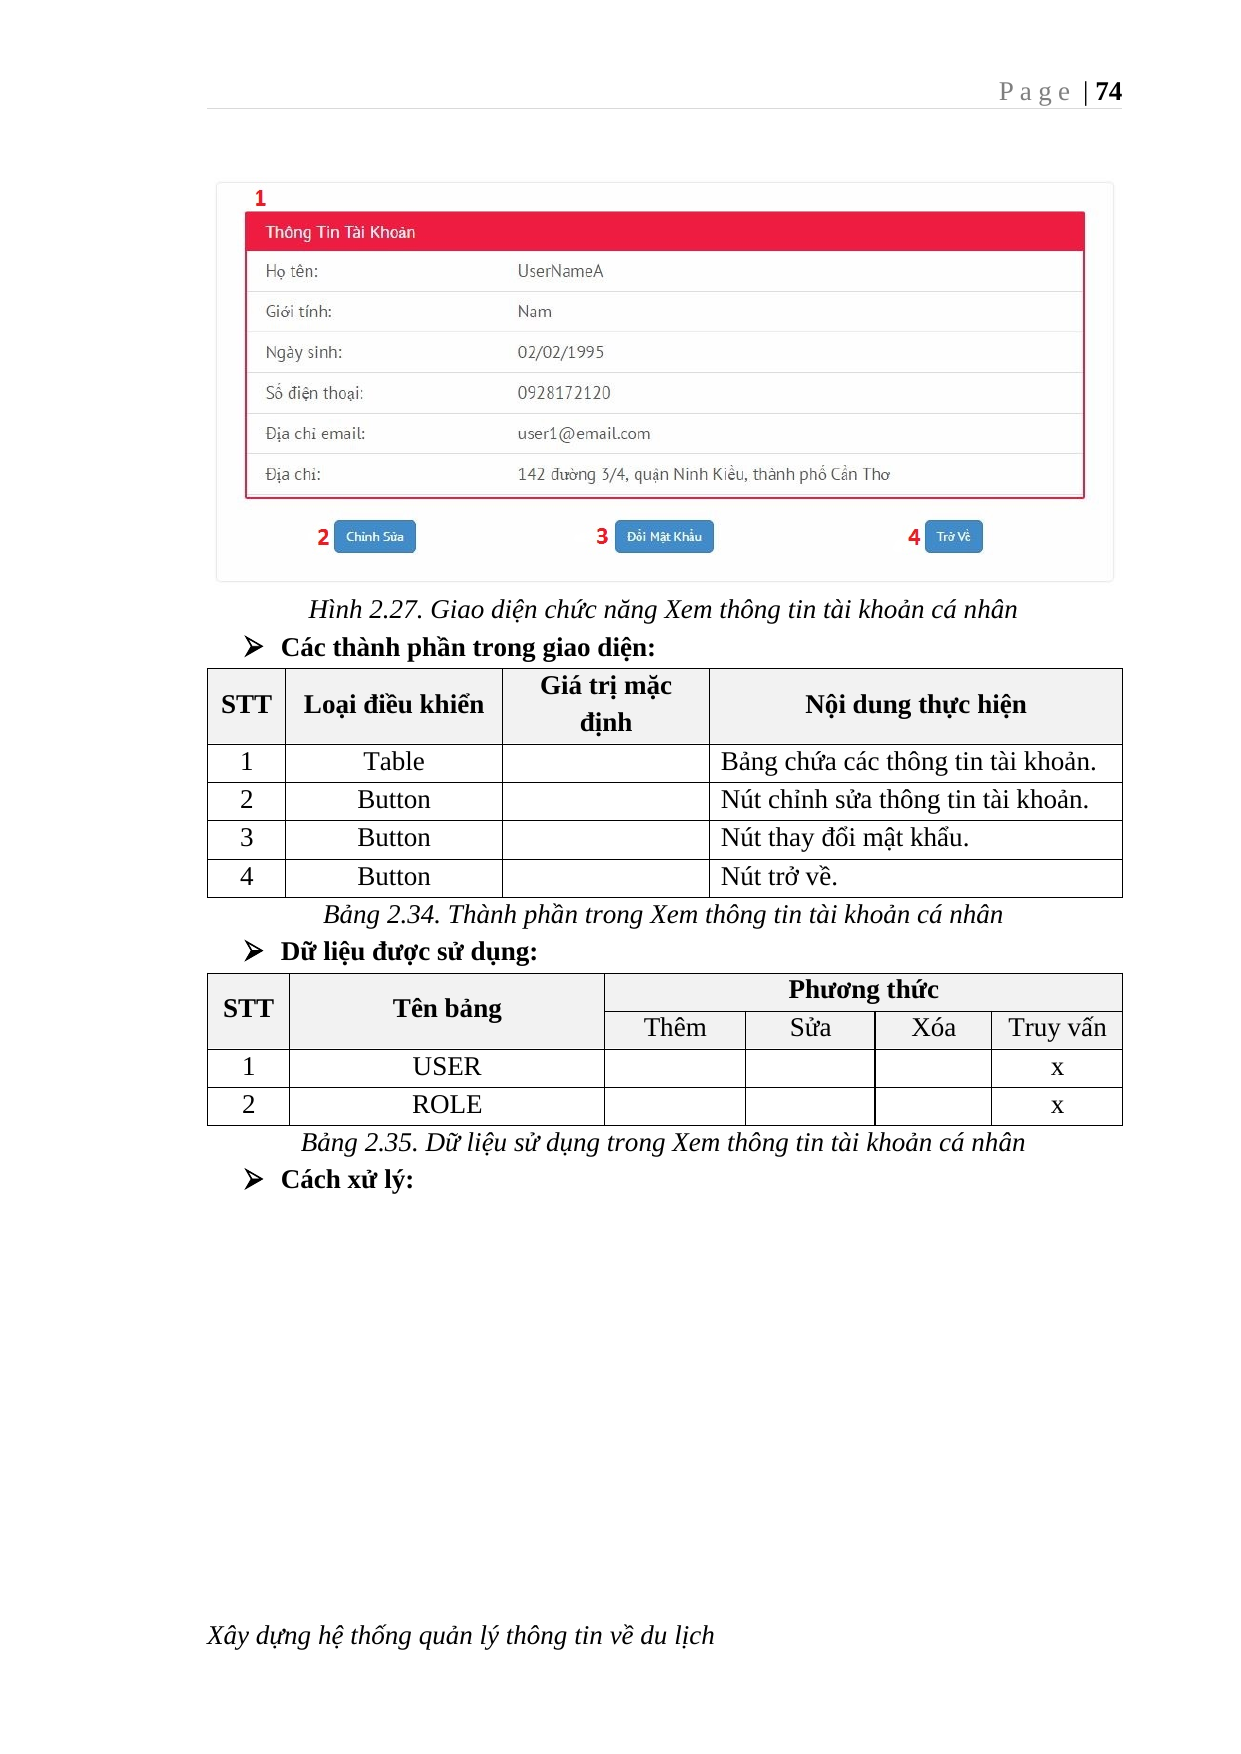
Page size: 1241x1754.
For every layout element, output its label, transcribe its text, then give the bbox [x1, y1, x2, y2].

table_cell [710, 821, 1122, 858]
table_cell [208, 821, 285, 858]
text Hình 2.27. Giao diện chức năng Xem thông tin tài khoản cá nhân [207, 593, 1122, 624]
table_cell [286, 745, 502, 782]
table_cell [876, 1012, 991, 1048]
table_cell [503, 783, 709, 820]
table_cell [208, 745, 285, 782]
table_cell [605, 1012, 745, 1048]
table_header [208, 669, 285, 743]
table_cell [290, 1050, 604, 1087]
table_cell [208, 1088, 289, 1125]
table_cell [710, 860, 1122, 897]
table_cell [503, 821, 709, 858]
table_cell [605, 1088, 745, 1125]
picture [206, 177, 1123, 588]
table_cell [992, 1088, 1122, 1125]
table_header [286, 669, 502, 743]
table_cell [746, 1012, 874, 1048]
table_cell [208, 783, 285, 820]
list Các thành phần trong giao diện: [243, 631, 1122, 662]
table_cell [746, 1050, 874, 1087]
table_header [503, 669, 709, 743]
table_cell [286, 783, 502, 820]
list Dữ liệu được sử dụng: [243, 935, 1122, 966]
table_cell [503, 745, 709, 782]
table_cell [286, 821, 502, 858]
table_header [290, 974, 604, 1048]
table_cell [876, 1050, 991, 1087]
text Bảng 2.35. Dữ liệu sử dụng trong Xem thông tin tài khoản cá nhân [207, 1126, 1122, 1157]
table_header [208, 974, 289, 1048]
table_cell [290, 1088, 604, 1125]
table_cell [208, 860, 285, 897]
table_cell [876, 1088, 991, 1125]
text Bảng 2.34. Thành phần trong Xem thông tin tài khoản cá nhân [207, 898, 1122, 929]
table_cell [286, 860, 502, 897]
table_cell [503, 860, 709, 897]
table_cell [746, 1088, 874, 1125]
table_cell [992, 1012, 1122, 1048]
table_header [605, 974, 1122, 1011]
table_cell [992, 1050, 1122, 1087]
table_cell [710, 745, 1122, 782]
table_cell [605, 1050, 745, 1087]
list Cách xử lý: [243, 1163, 1122, 1195]
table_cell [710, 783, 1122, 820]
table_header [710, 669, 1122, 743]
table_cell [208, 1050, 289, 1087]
